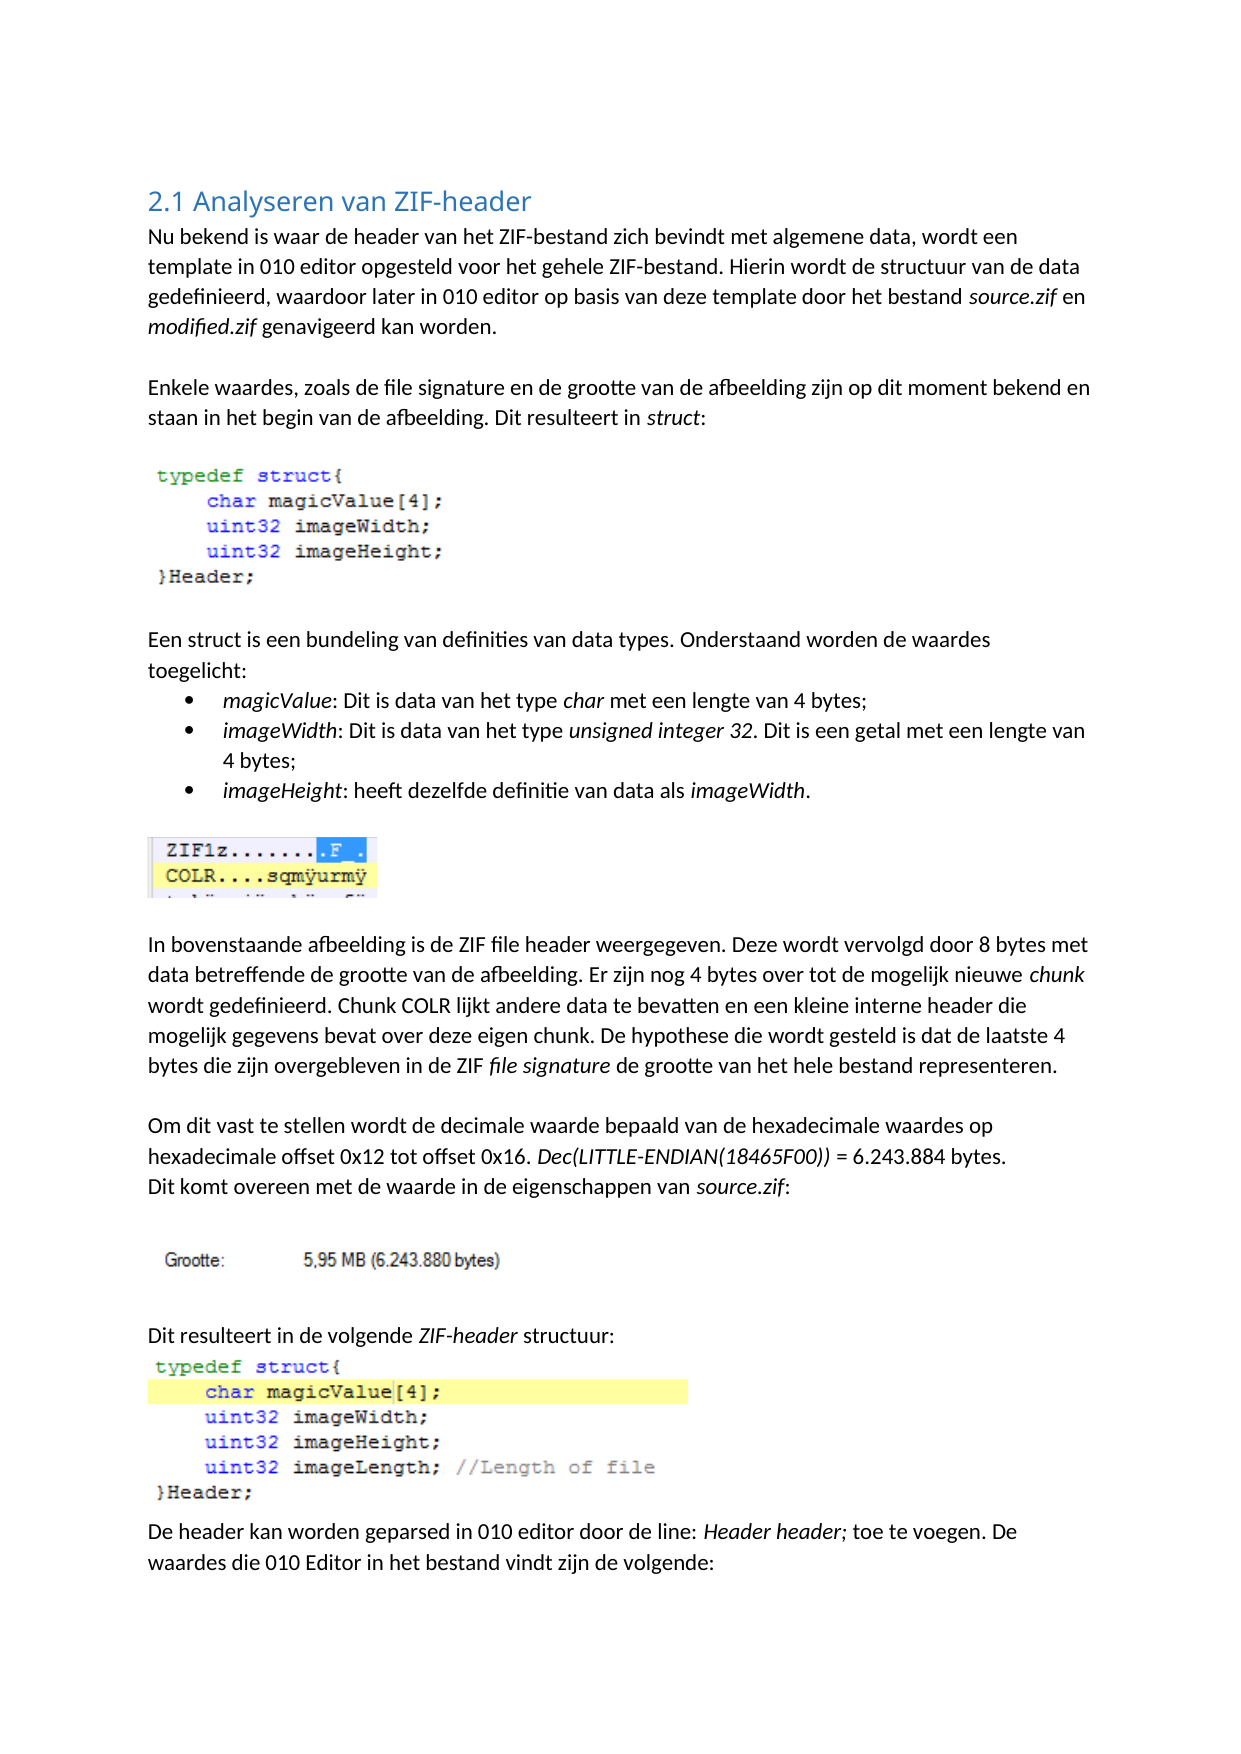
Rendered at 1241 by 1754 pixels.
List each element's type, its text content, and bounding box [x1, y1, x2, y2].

picture [147, 1232, 547, 1289]
picture [147, 837, 378, 898]
text In bovenstaande afbeelding is de ZIF file header weergegeven. Deze wordt vervolgd door 8 bytes met data betreffende de grootte van de afbeelding. Er zijn nog 4 bytes over tot de mogelijk nieuwe chunk wordt gedefinieerd. Chunk COLR lijkt andere data te bevatten en een kleine interne header die mogelijk gegevens bevat over deze eigen chunk. De hypothese die wordt gesteld is dat de laatste 4 bytes die zijn overgebleven in de ZIF file signature de grootte van het hele bestand representeren. [148, 930, 1093, 1079]
list magicValue: Dit is data van het type char met een lengte van 4 bytes; [185, 686, 1093, 714]
picture [147, 463, 464, 594]
list imageWidth: Dit is data van het type unsigned integer 32. Dit is een getal met een lengte van 4 bytes; [185, 716, 1093, 774]
list imageHeight: heeft dezelfde definitie van data als imageWidth. [185, 777, 1093, 804]
text Dit resulteert in de volgende ZIF-header structuur: [148, 1321, 1093, 1349]
text Nu bekend is waar de header van het ZIF-bestand zich bevindt met algemene data, wordt een template in 010 editor opgesteld voor het gehele ZIF-bestand. Hierin wordt de structuur van de data gedefinieerd, waardoor later in 010 editor op basis van deze template door het bestand source.zif en modified.zif genavigeerd kan worden. [148, 222, 1093, 340]
text Om dit vast te stellen wordt de decimale waarde bepaald van de hexadecimale waardes op hexadecimale offset 0x12 tot offset 0x16. Dec(LITTLE-ENDIAN(18465F00)) = 6.243.884 bytes. [148, 1112, 1093, 1170]
subtitle 2.1 Analyseren van ZIF-header [148, 182, 1093, 219]
text Een struct is een bundeling van definities van data types. Onderstaand worden de waardes toegelicht: [148, 626, 1093, 684]
text Dit komt overeen met de waarde in de eigenschappen van source.zif: [148, 1172, 1093, 1200]
text Enkele waardes, zoals de file signature en de grootte van de afbeelding zijn op dit moment bekend en staan in het begin van de afbeelding. Dit resulteert in struct: [148, 373, 1093, 431]
text De header kan worden geparsed in 010 editor door de line: Header header; toe te voegen. De waardes die 010 Editor in het bestand vindt zijn de volgende: [148, 1517, 1093, 1576]
picture [147, 1351, 689, 1516]
